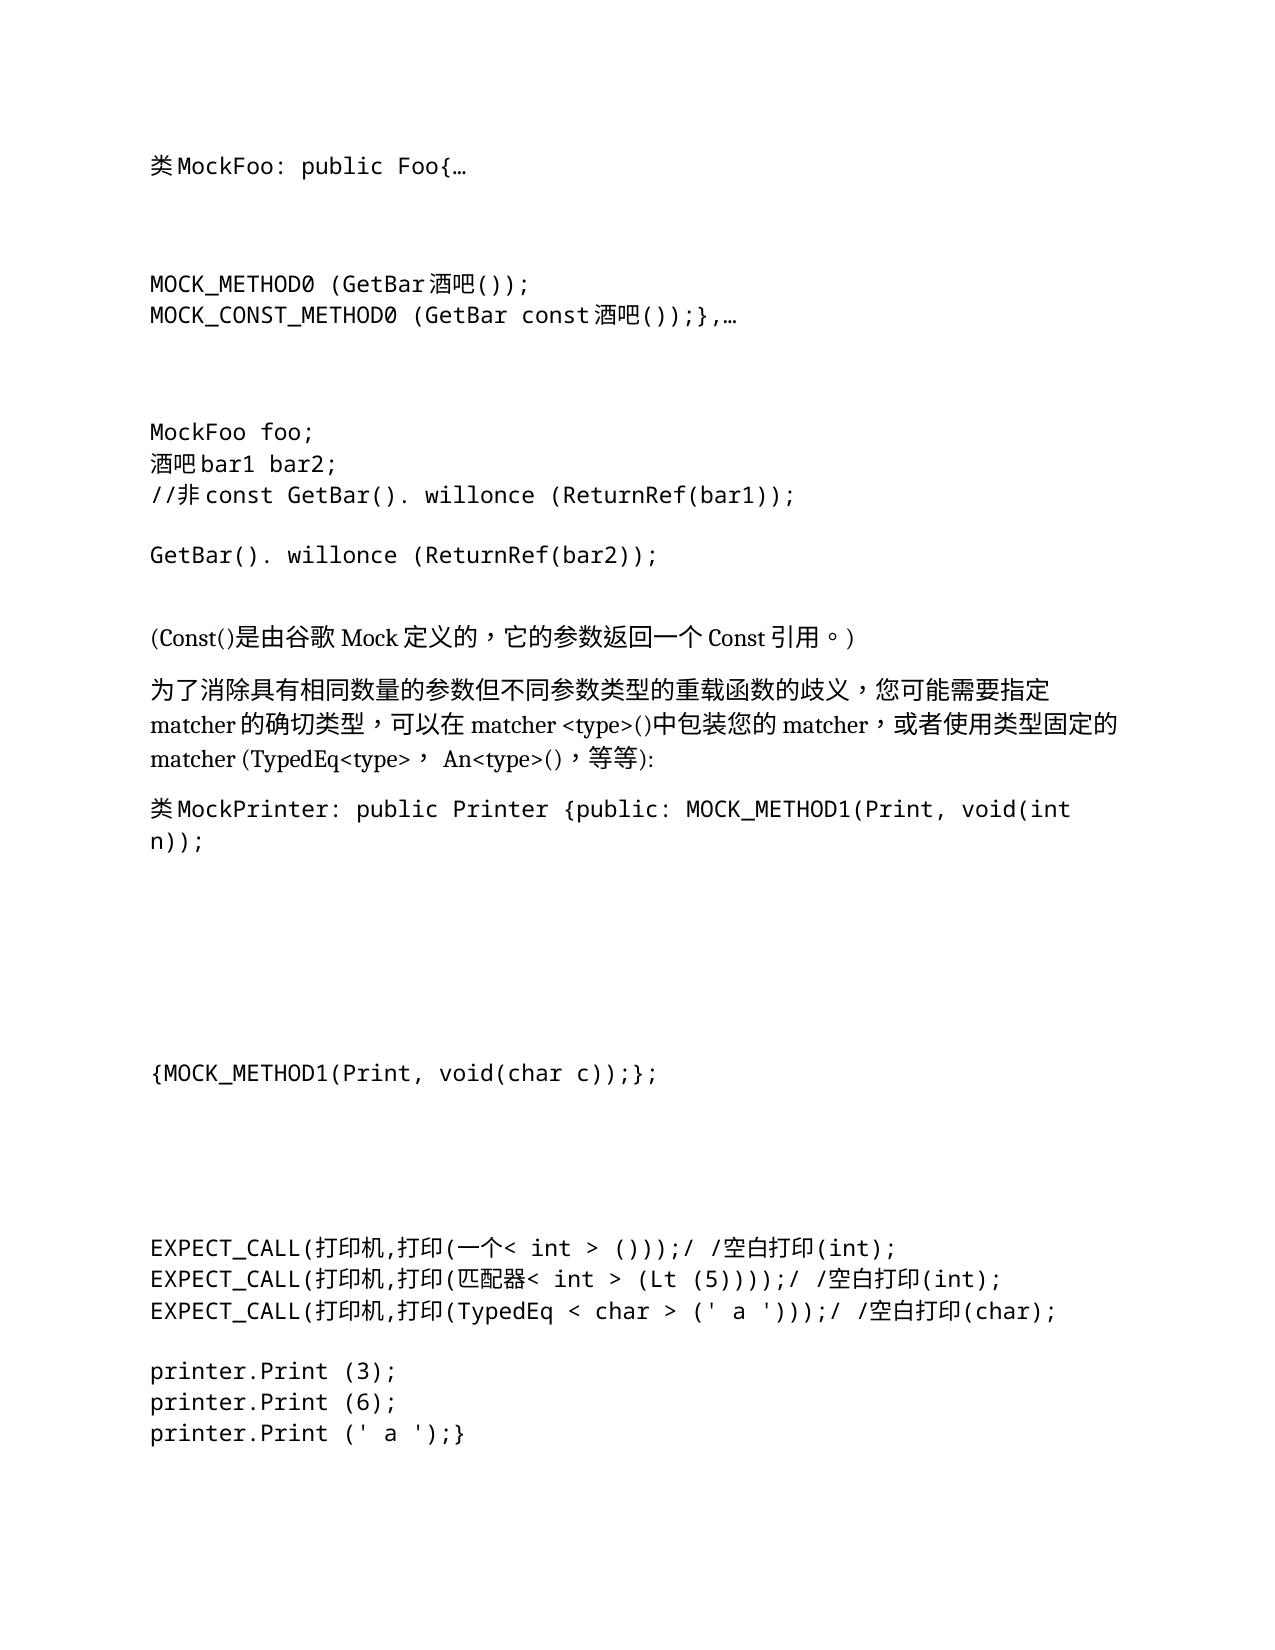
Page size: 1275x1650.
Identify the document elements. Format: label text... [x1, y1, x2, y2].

text 类MockFoo: public Foo{… MOCK_METHOD0 (GetBar酒吧()); MOCK_CONST_METHOD0 (GetBar const酒吧());},… MockFoo foo; 酒吧bar1 bar2; //非const GetBar(). willonce (ReturnRef(bar1)); GetBar(). willonce (ReturnRef(bar2)); [150, 150, 1125, 599]
text 类MockPrinter: public Printer {public: MOCK_METHOD1(Print, void(int n)); {MOCK_METHOD1(Print, void(char c));}; EXPECT_CALL(打印机,打印(一个< int > ()));/ /空白打印(int); EXPECT_CALL(打印机,打印(匹配器< int > (Lt (5))));/ /空白打印(int); EXPECT_CALL(打印机,打印(TypedEq < char > (' a ')));/ /空白打印(char); printer.Print (3); printer.Print (6); printer.Print (' a ');} [150, 793, 1125, 1477]
text (Const()是由谷歌Mock定义的，它的参数返回一个Const引用。) [150, 619, 1125, 654]
text 为了消除具有相同数量的参数但不同参数类型的重载函数的歧义，您可能需要指定matcher的确切类型，可以在matcher <type>()中包装您的matcher，或者使用类型固定的matcher (TypedEq<type>， An<type>()，等等): [150, 672, 1125, 774]
